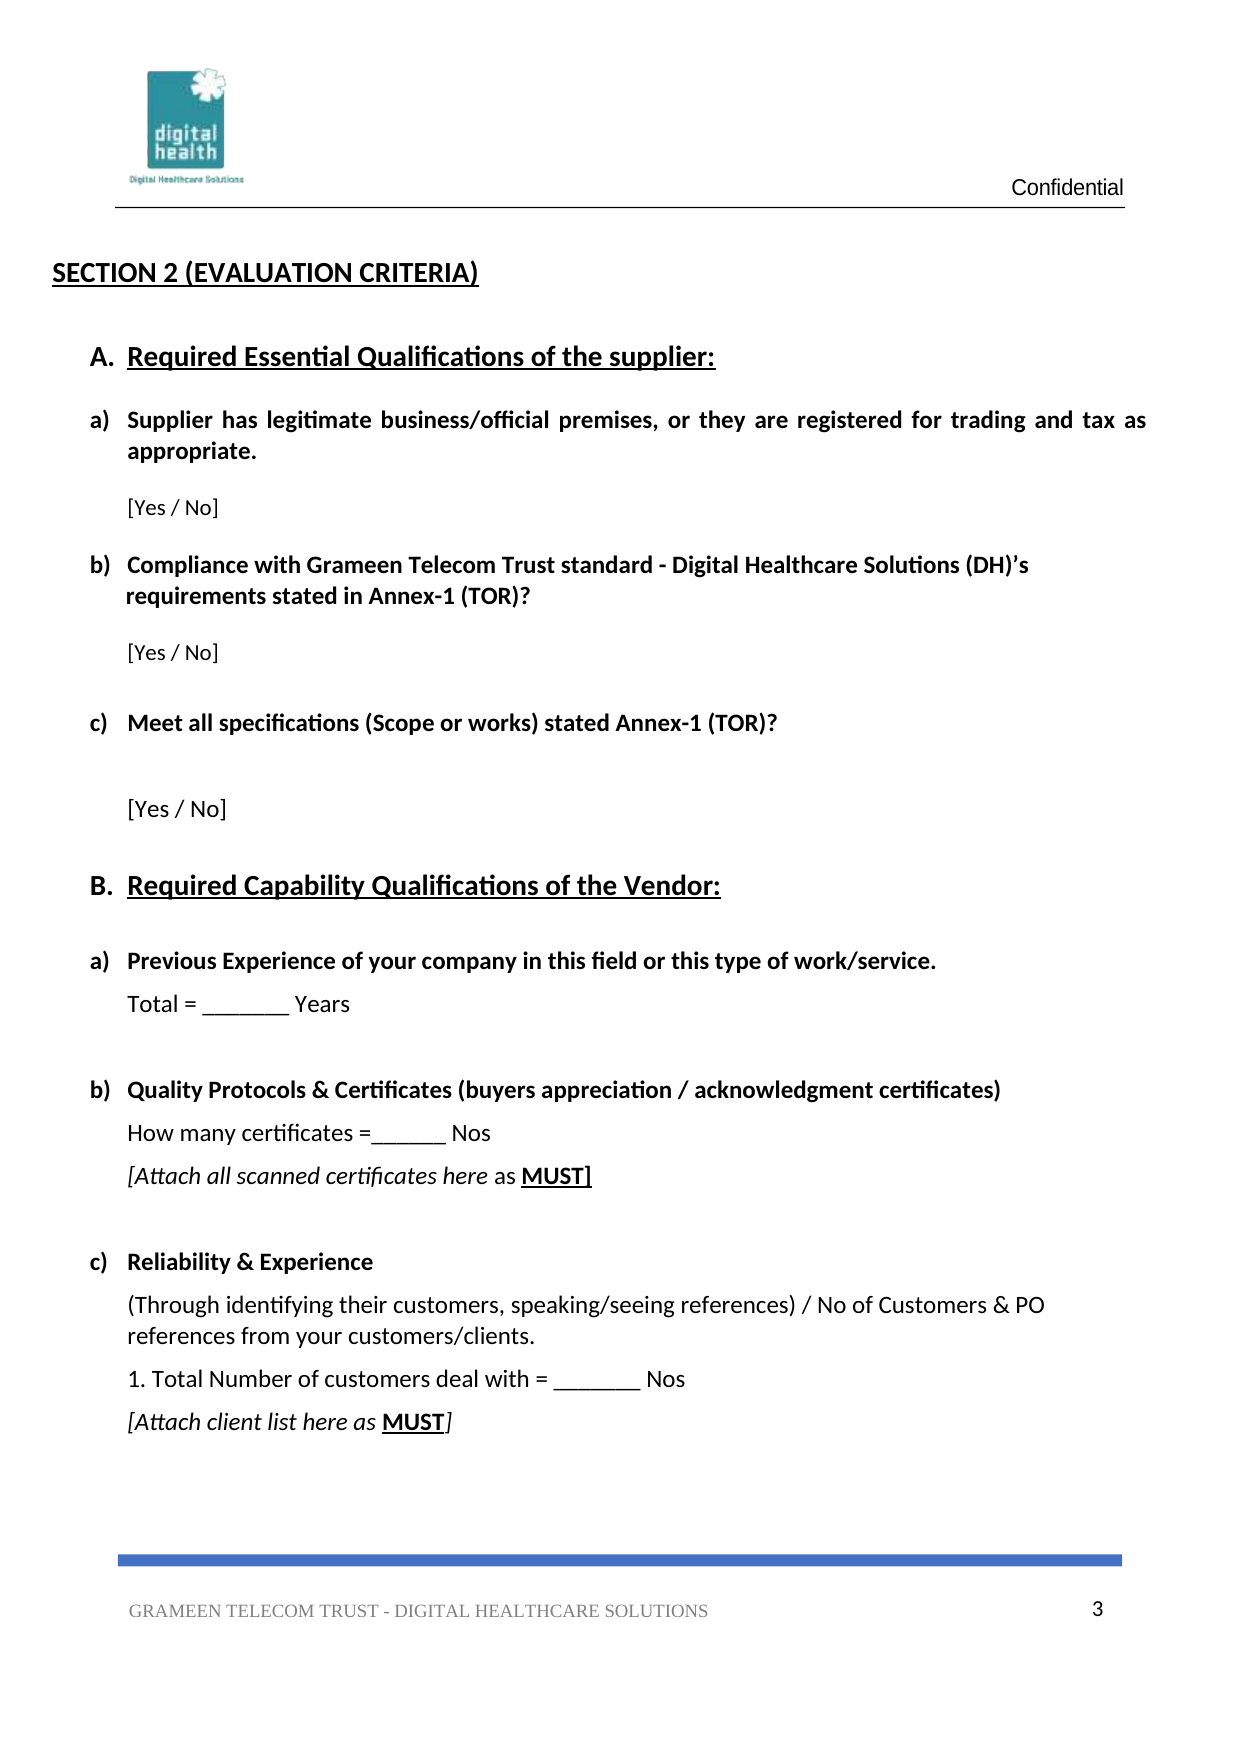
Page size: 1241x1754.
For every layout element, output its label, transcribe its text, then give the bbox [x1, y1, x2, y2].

text Total = _______ Years [127, 988, 1148, 1019]
list Meet all specifications (Scope or works) stated Annex-1 (TOR)? [89, 707, 1148, 737]
text How many certificates =______ Nos [127, 1117, 1148, 1148]
picture [129, 68, 245, 186]
text [Yes / No] [127, 793, 1148, 823]
text [Attach all scanned certificates here as MUST] [127, 1160, 1148, 1191]
list [Yes / No] [52, 493, 1148, 521]
list Required Essential Qualifications of the supplier: [89, 338, 1148, 374]
list [Yes / No] [52, 638, 1148, 666]
list Reliability & Experience [89, 1246, 1148, 1277]
text [Attach client list here as MUST] [127, 1406, 1148, 1436]
list Quality Protocols & Certificates (buyers appreciation / acknowledgment certificates) [89, 1074, 1148, 1105]
list Compliance with Grameen Telecom Trust standard - Digital Healthcare Solutions (DH)’s [89, 549, 1148, 580]
text requirements stated in Annex-1 (TOR)? [52, 580, 1148, 610]
text (Through identifying their customers, speaking/seeing references) / No of Customers & PO references from your customers/clients. [127, 1289, 1148, 1350]
list Supplier has legitimate business/official premises, or they are registered for trading and tax as appropriate. [89, 404, 1148, 465]
list Previous Experience of your company in this field or this type of work/service. [89, 945, 1148, 976]
list Required Capability Qualifications of the Vendor: [89, 867, 1148, 902]
text SECTION 2 (EVALUATION CRITERIA) [52, 254, 1148, 290]
text 1. Total Number of customers deal with = _______ Nos [127, 1363, 1148, 1393]
